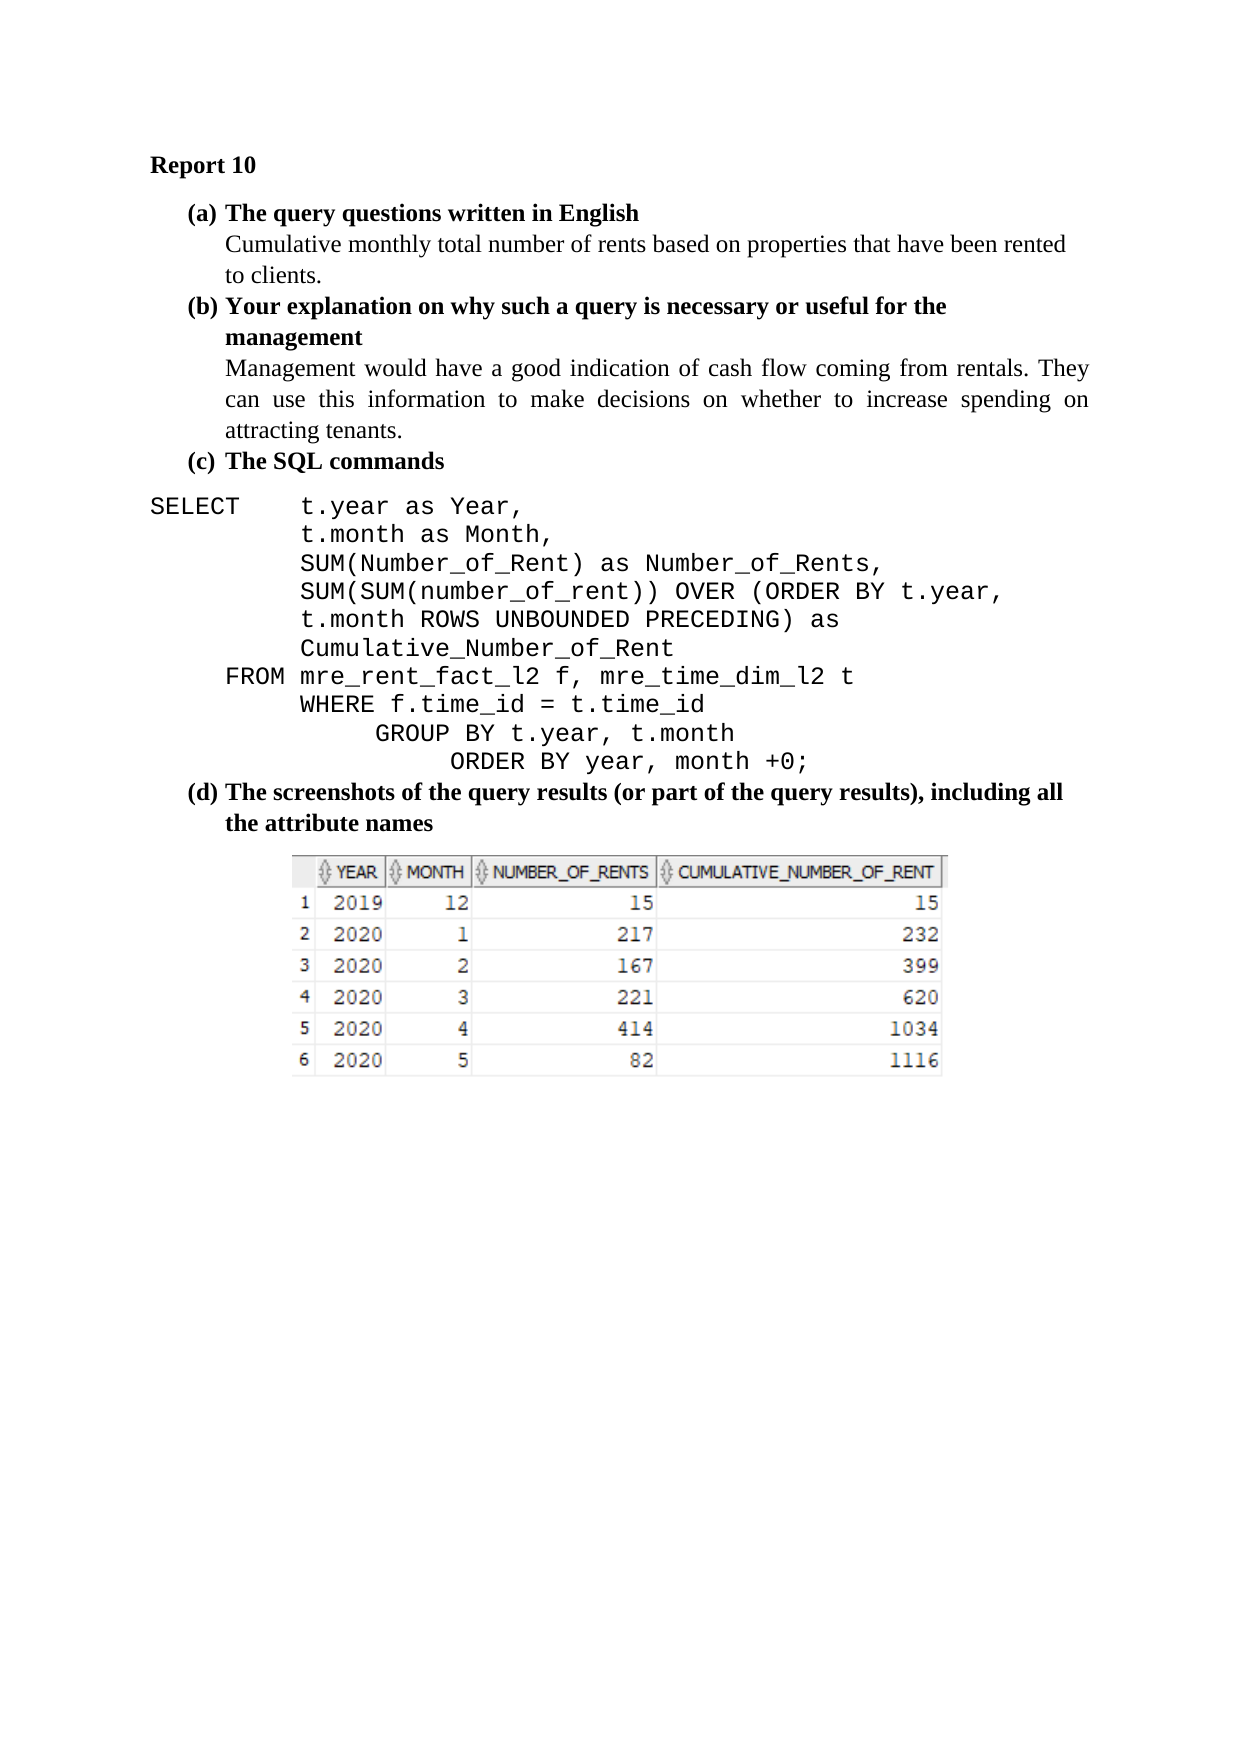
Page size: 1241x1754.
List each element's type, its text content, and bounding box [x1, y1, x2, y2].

list Your explanation on why such a query is necessary or useful for the management [187, 291, 1090, 351]
text Cumulative_Number_of_Rent [225, 635, 1090, 664]
text ORDER BY year, month +0; [150, 749, 1090, 777]
text WHERE f.time_id = t.time_id [150, 692, 1090, 720]
list The SQL commands [187, 446, 1090, 475]
text t.month ROWS UNBOUNDED PRECEDING) as [225, 607, 1090, 635]
text SELECT t.year as Year, [150, 494, 1090, 522]
list Management would have a good indication of cash flow coming from rentals. They can use this information to make decisions on whether to increase spending on attracting tenants. [225, 353, 1090, 444]
text Report 10 [150, 150, 1090, 179]
list Cumulative monthly total number of rents based on properties that have been rented to clients. [225, 229, 1090, 288]
picture [292, 855, 949, 1080]
text GROUP BY t.year, t.month [150, 720, 1090, 749]
text SUM(SUM(number_of_rent)) OVER (ORDER BY t.year, [150, 579, 1090, 607]
text SUM(Number_of_Rent) as Number_of_Rents, [150, 550, 1090, 579]
list The query questions written in English [187, 198, 1090, 226]
text t.month as Month, [150, 522, 1090, 550]
text FROM mre_rent_fact_l2 f, mre_time_dim_l2 t [150, 664, 1090, 692]
list The screenshots of the query results (or part of the query results), including all the attribute names [187, 777, 1090, 837]
